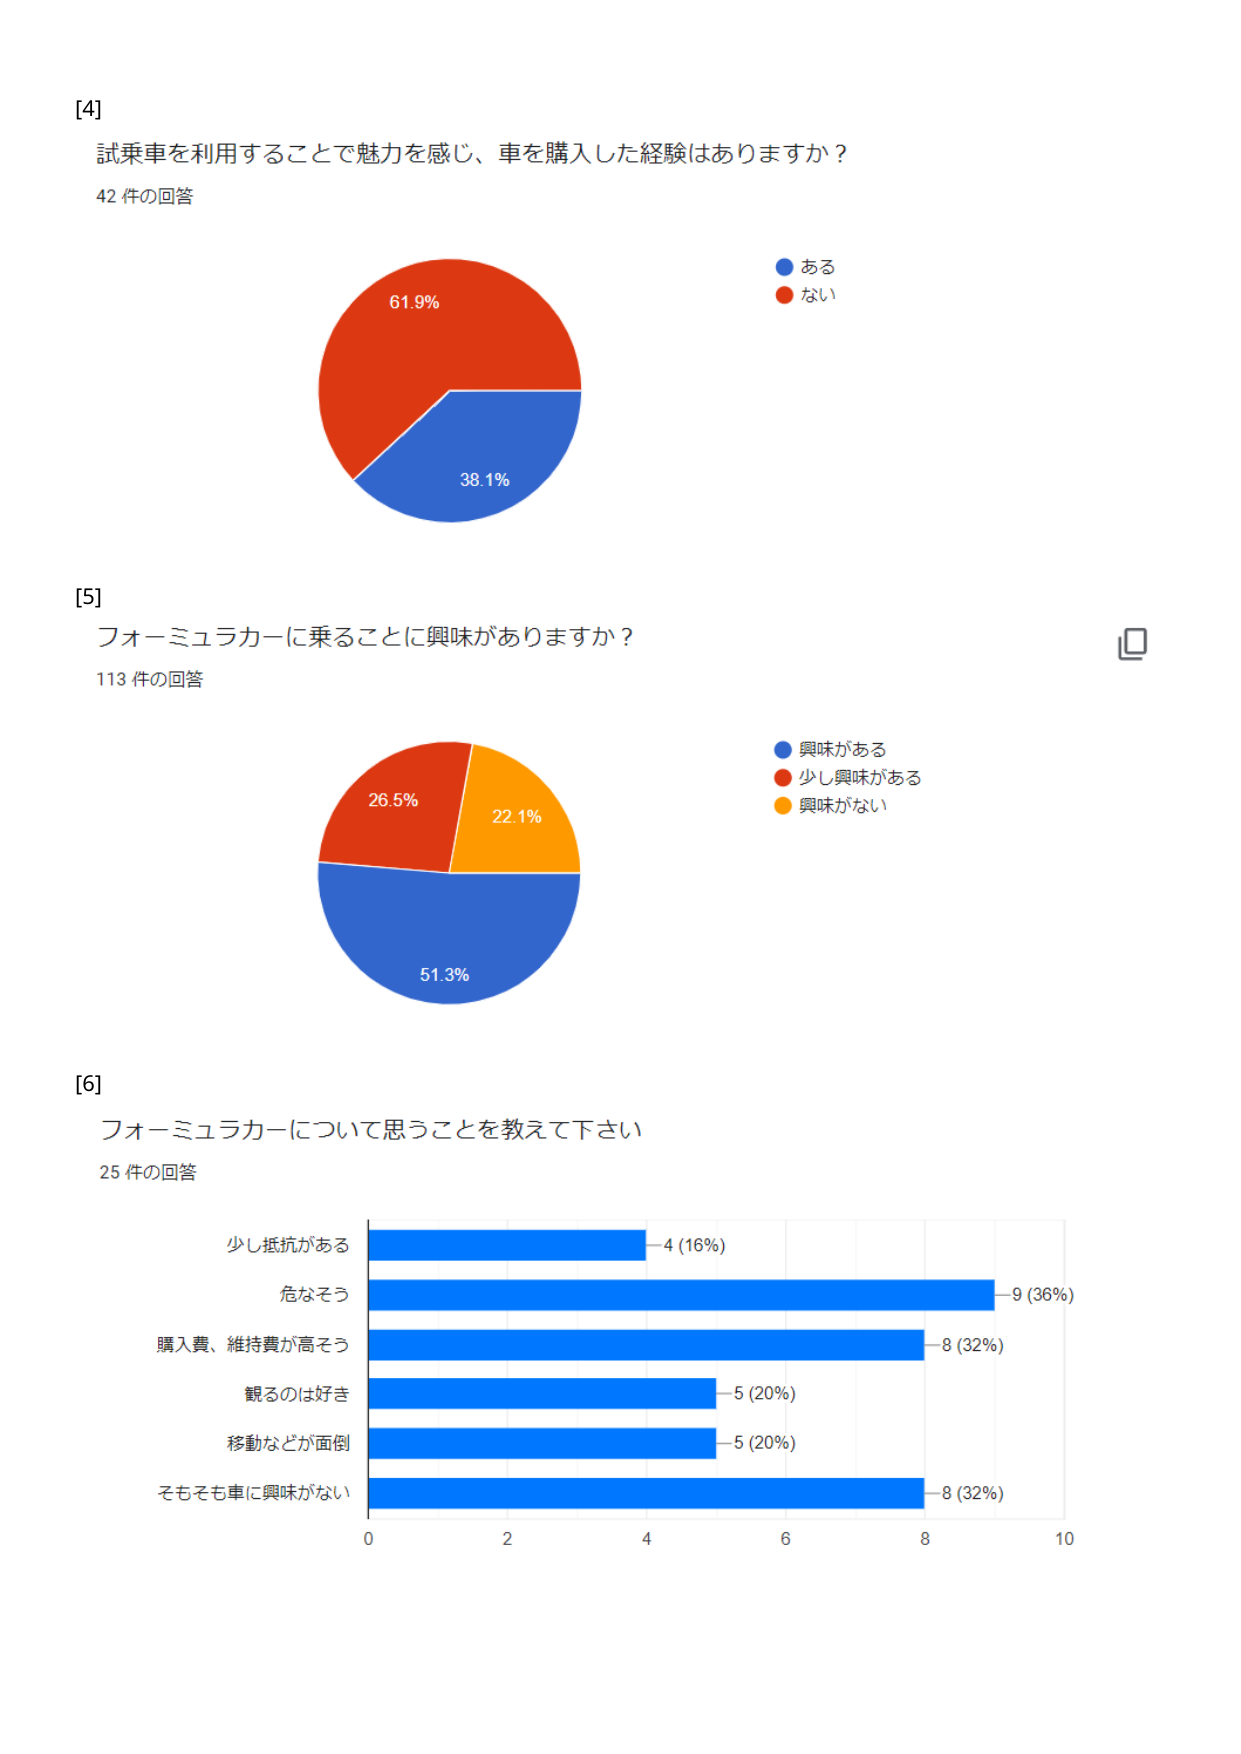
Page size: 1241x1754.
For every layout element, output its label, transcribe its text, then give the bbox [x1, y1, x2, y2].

text [5] [75, 577, 1165, 614]
picture [75, 614, 1166, 1042]
text [6] [75, 1064, 1165, 1102]
text [4] [75, 89, 1165, 127]
picture [75, 127, 1166, 559]
picture [75, 1102, 1166, 1592]
